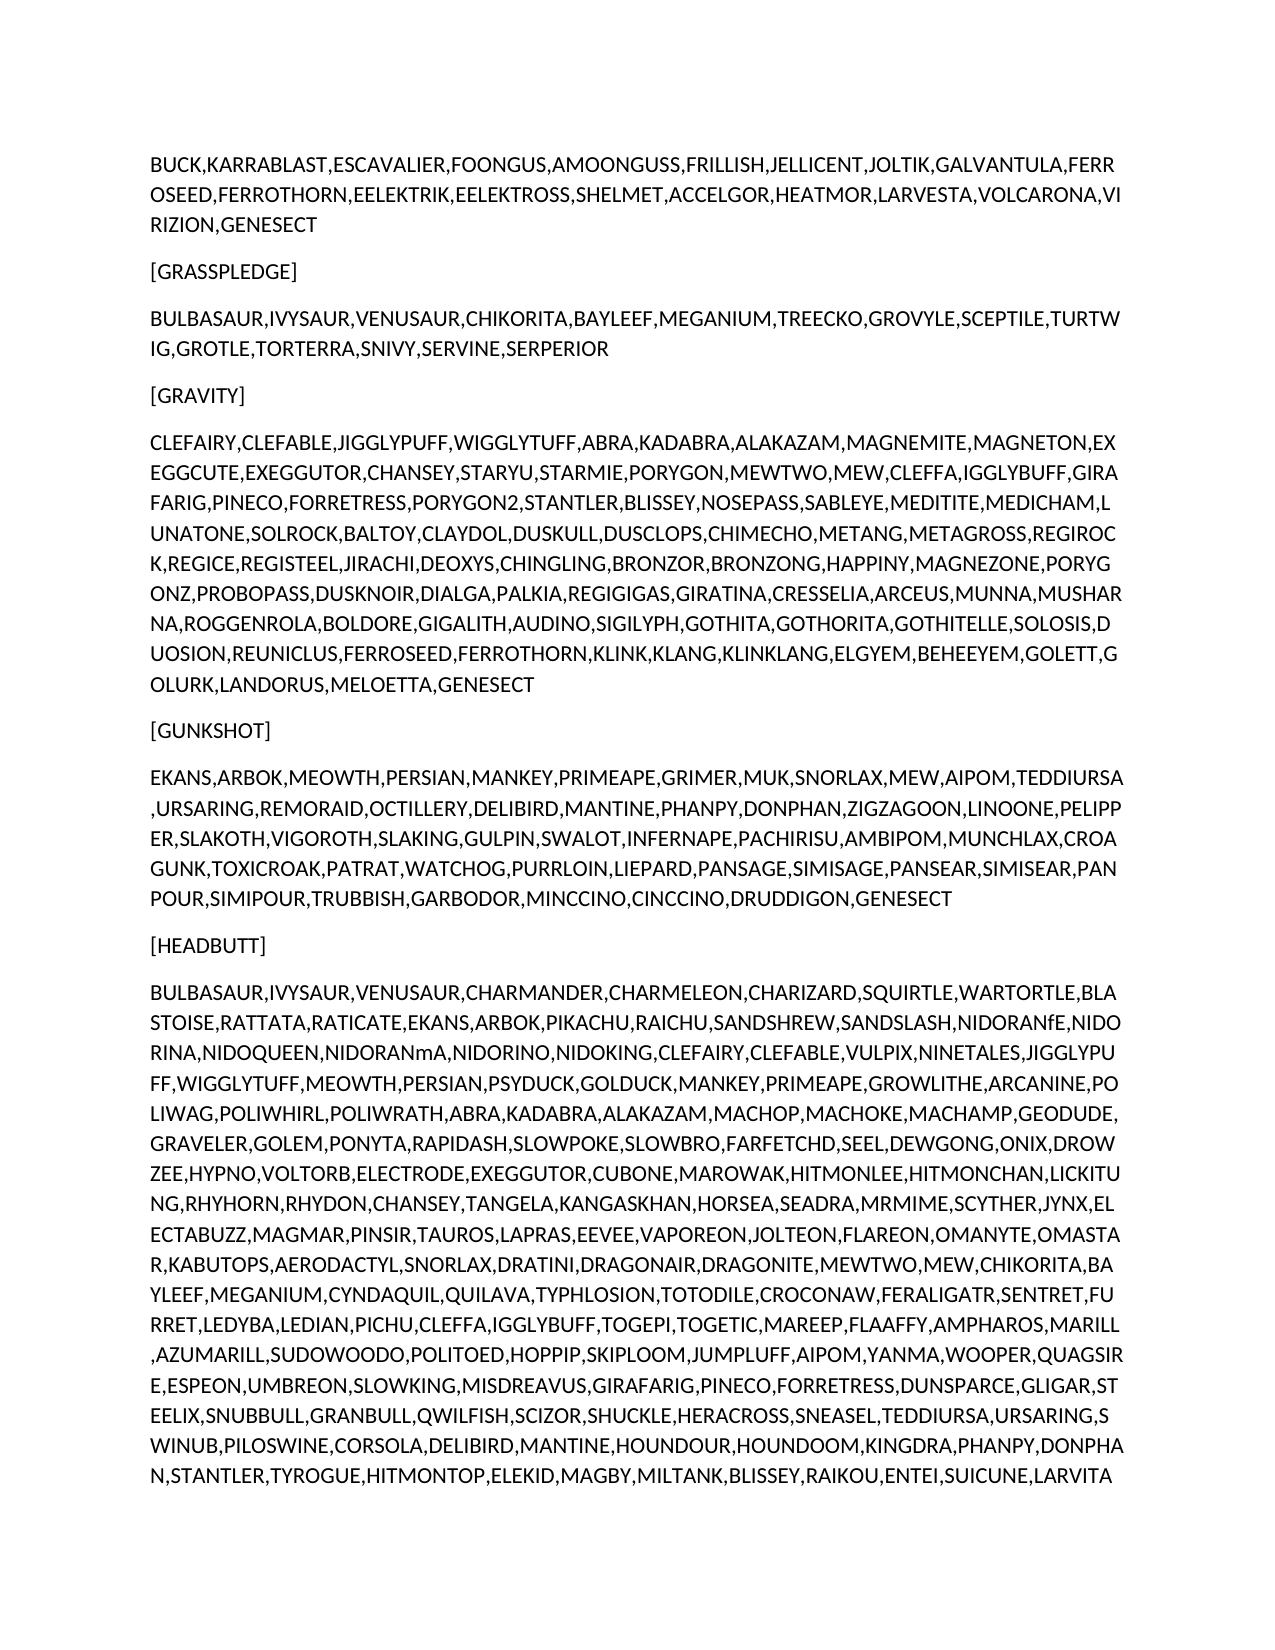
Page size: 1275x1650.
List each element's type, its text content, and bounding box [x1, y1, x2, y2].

text [HEADBUTT] [150, 931, 1125, 959]
text CLEFAIRY,CLEFABLE,JIGGLYPUFF,WIGGLYTUFF,ABRA,KADABRA,ALAKAZAM,MAGNEMITE,MAGNETON,EXEGGCUTE,EXEGGUTOR,CHANSEY,STARYU,STARMIE,PORYGON,MEWTWO,MEW,CLEFFA,IGGLYBUFF,GIRAFARIG,PINECO,FORRETRESS,PORYGON2,STANTLER,BLISSEY,NOSEPASS,SABLEYE,MEDITITE,MEDICHAM,LUNATONE,SOLROCK,BALTOY,CLAYDOL,DUSKULL,DUSCLOPS,CHIMECHO,METANG,METAGROSS,REGIROCK,REGICE,REGISTEEL,JIRACHI,DEOXYS,CHINGLING,BRONZOR,BRONZONG,HAPPINY,MAGNEZONE,PORYGONZ,PROBOPASS,DUSKNOIR,DIALGA,PALKIA,REGIGIGAS,GIRATINA,CRESSELIA,ARCEUS,MUNNA,MUSHARNA,ROGGENROLA,BOLDORE,GIGALITH,AUDINO,SIGILYPH,GOTHITA,GOTHORITA,GOTHITELLE,SOLOSIS,DUOSION,REUNICLUS,FERROSEED,FERROTHORN,KLINK,KLANG,KLINKLANG,ELGYEM,BEHEEYEM,GOLETT,GOLURK,LANDORUS,MELOETTA,GENESECT [150, 428, 1125, 698]
text BULBASAUR,IVYSAUR,VENUSAUR,CHIKORITA,BAYLEEF,MEGANIUM,TREECKO,GROVYLE,SCEPTILE,TURTWIG,GROTLE,TORTERRA,SNIVY,SERVINE,SERPERIOR [150, 304, 1125, 362]
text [150, 150, 1125, 238]
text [150, 978, 1125, 1489]
text [GRASSPLEDGE] [150, 257, 1125, 285]
text [GUNKSHOT] [150, 717, 1125, 745]
text [GRAVITY] [150, 381, 1125, 409]
text EKANS,ARBOK,MEOWTH,PERSIAN,MANKEY,PRIMEAPE,GRIMER,MUK,SNORLAX,MEW,AIPOM,TEDDIURSA,URSARING,REMORAID,OCTILLERY,DELIBIRD,MANTINE,PHANPY,DONPHAN,ZIGZAGOON,LINOONE,PELIPPER,SLAKOTH,VIGOROTH,SLAKING,GULPIN,SWALOT,INFERNAPE,PACHIRISU,AMBIPOM,MUNCHLAX,CROAGUNK,TOXICROAK,PATRAT,WATCHOG,PURRLOIN,LIEPARD,PANSAGE,SIMISAGE,PANSEAR,SIMISEAR,PANPOUR,SIMIPOUR,TRUBBISH,GARBODOR,MINCCINO,CINCCINO,DRUDDIGON,GENESECT [150, 763, 1125, 912]
